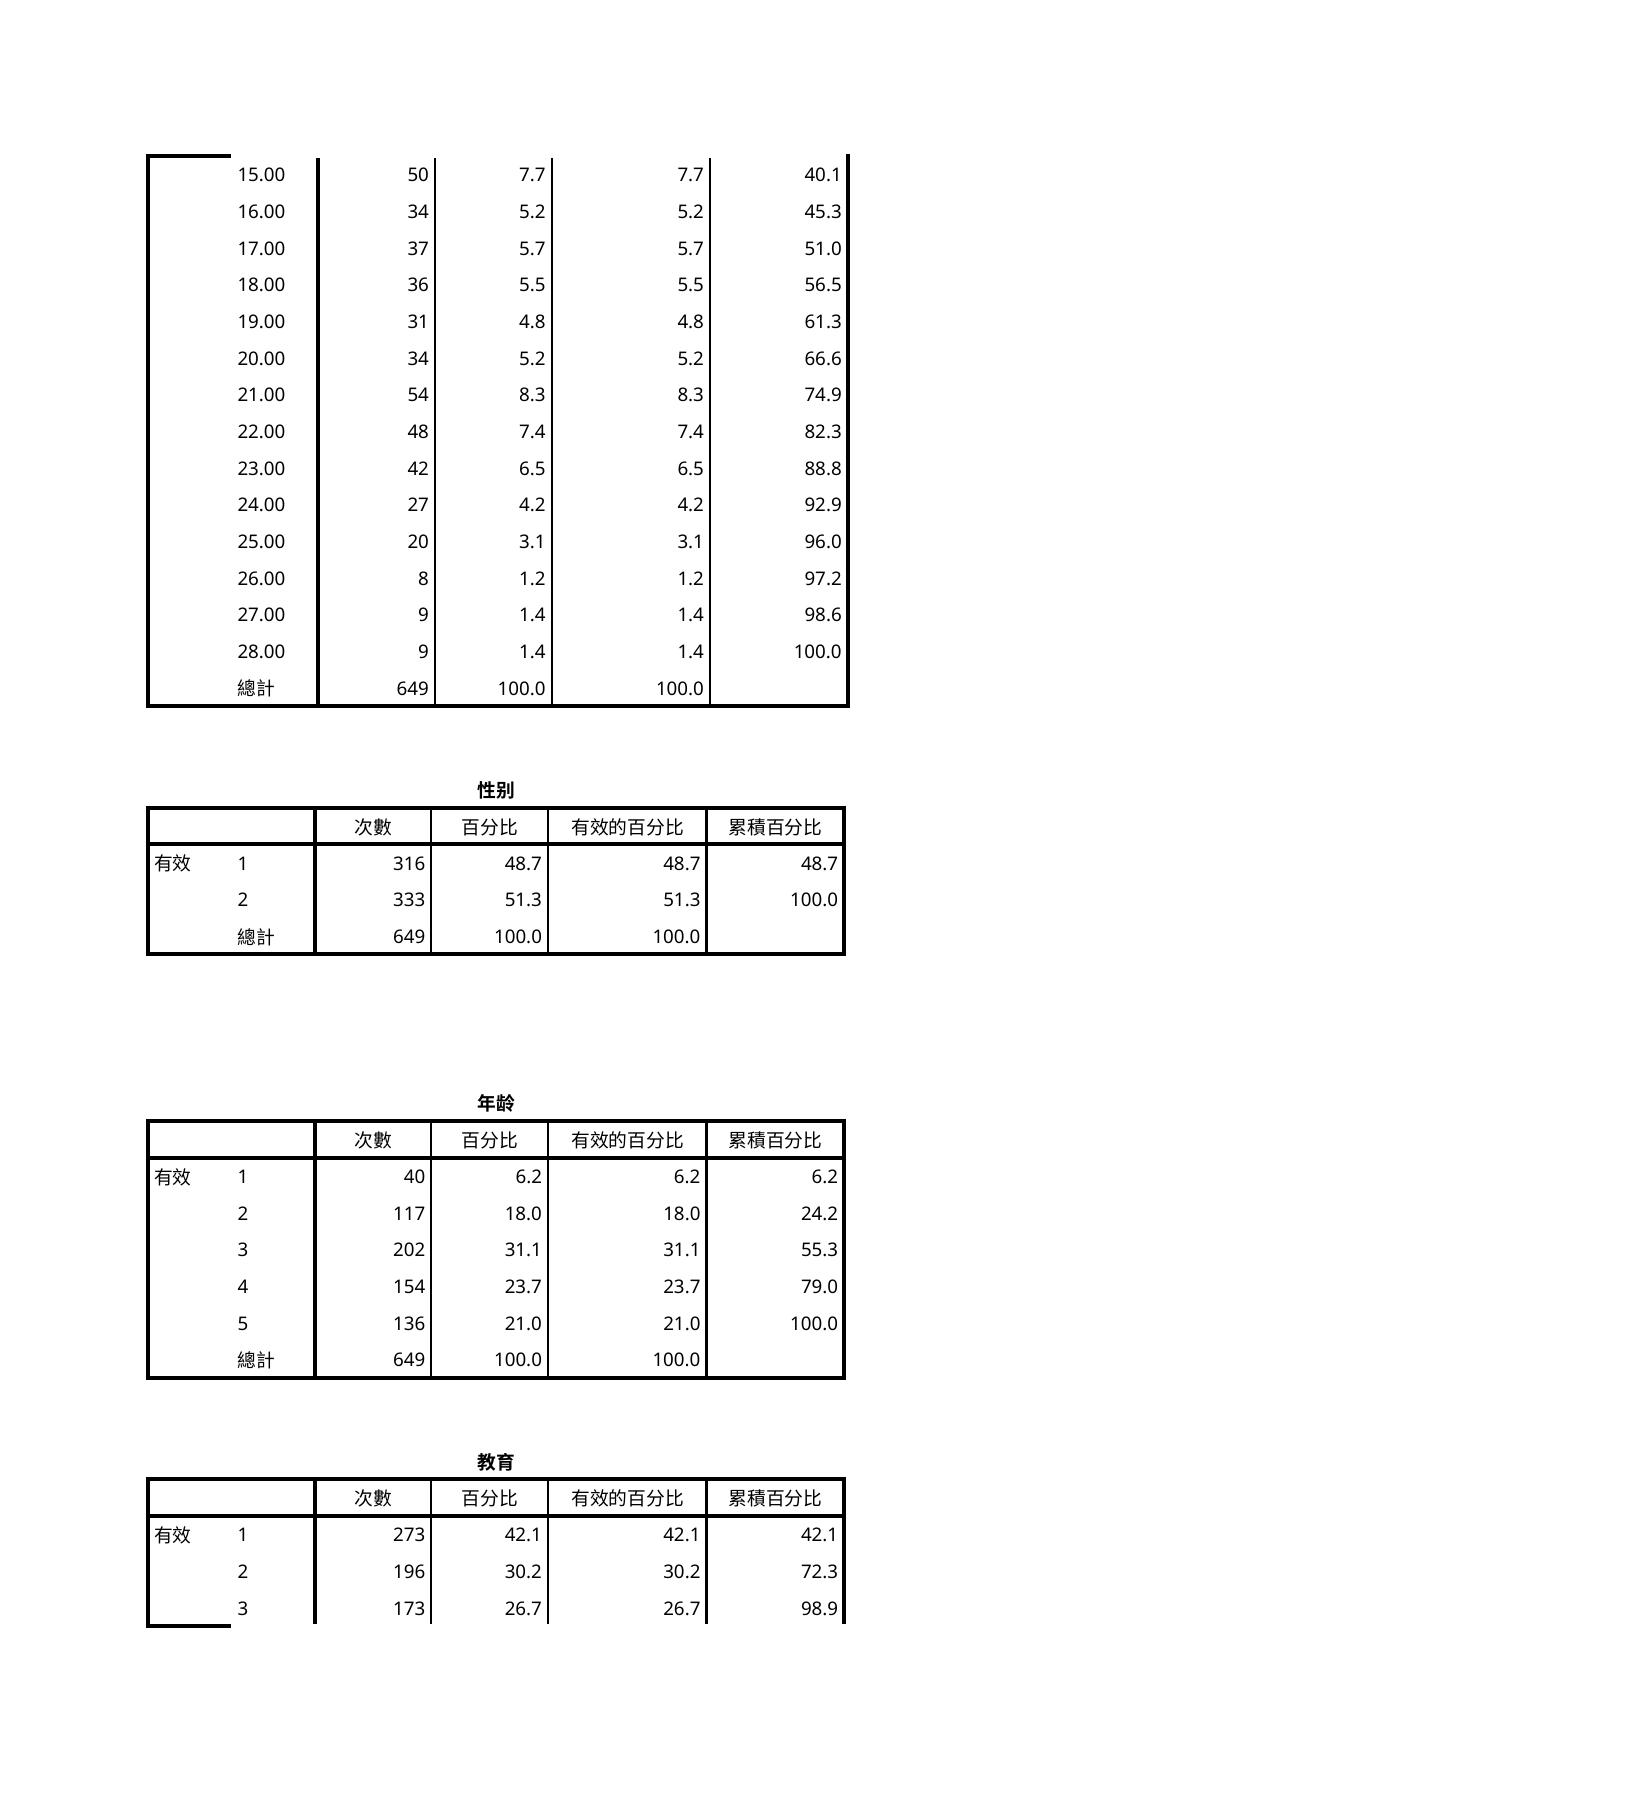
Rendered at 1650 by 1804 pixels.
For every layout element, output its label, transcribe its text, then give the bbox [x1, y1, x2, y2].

table_cell 2 [231, 1192, 313, 1229]
table_cell 20 [320, 521, 434, 557]
table_cell 30.2 [432, 1551, 547, 1587]
table_cell 6.5 [553, 447, 709, 484]
table_cell 5.5 [553, 264, 709, 301]
table_cell [708, 916, 842, 952]
table_cell 42.1 [432, 1518, 547, 1551]
table_cell 有效 [150, 1160, 231, 1376]
table_cell 6.2 [708, 1160, 842, 1192]
table_cell 7.4 [436, 411, 551, 447]
table_cell 1.4 [436, 594, 551, 631]
table_cell 55.3 [708, 1229, 842, 1266]
table_cell 26.7 [549, 1587, 705, 1624]
table_cell 21.0 [432, 1302, 547, 1339]
table_cell 34 [320, 191, 434, 227]
table_cell 9 [320, 631, 434, 667]
table_cell 34 [320, 337, 434, 374]
table_cell 23.7 [549, 1266, 705, 1302]
table_cell [150, 810, 313, 842]
table_cell 16.00 [231, 191, 316, 227]
table_cell 6.5 [436, 447, 551, 484]
table_cell 100.0 [436, 667, 551, 704]
table_cell 18.0 [432, 1192, 547, 1229]
table_cell 有效 [150, 1518, 231, 1624]
table_cell 20.00 [231, 337, 316, 374]
table_cell 100.0 [708, 1302, 842, 1339]
table_cell 54 [320, 374, 434, 411]
table_cell 25.00 [231, 521, 316, 557]
table_cell 2 [231, 879, 313, 916]
table_cell 100.0 [549, 1339, 705, 1376]
table_cell 56.5 [711, 264, 846, 301]
table_cell [150, 1123, 313, 1156]
table_cell 1.4 [436, 631, 551, 667]
table_cell 17.00 [231, 227, 316, 264]
table_cell 30.2 [549, 1551, 705, 1587]
table_cell 21.00 [231, 374, 316, 411]
table_cell 2 [231, 1551, 313, 1587]
table_cell 9 [320, 594, 434, 631]
table_cell 總計 [231, 916, 313, 952]
table_cell 42.1 [708, 1518, 842, 1551]
table_cell 31.1 [432, 1229, 547, 1266]
table_cell 31 [320, 301, 434, 337]
table_cell 7.4 [553, 411, 709, 447]
table_cell 51.0 [711, 227, 846, 264]
table_cell 26.00 [231, 557, 316, 594]
table_cell 18.00 [231, 264, 316, 301]
table_cell 74.9 [711, 374, 846, 411]
table_cell 100.0 [711, 631, 846, 667]
table_cell 48.7 [708, 846, 842, 879]
table_cell 百分比 [432, 1481, 547, 1514]
table_cell 23.7 [432, 1266, 547, 1302]
table_cell 31.1 [549, 1229, 705, 1266]
table_cell 累積百分比 [708, 810, 842, 842]
table_cell 61.3 [711, 301, 846, 337]
table_cell 26.7 [432, 1587, 547, 1624]
table_cell 15.00 [231, 154, 318, 191]
table_cell 196 [317, 1551, 430, 1587]
table_cell 23.00 [231, 447, 316, 484]
table_cell 50 [318, 154, 435, 191]
table_cell 1 [231, 1518, 313, 1551]
table_cell 79.0 [708, 1266, 842, 1302]
table_cell 8.3 [553, 374, 709, 411]
table_cell 有效的百分比 [549, 810, 705, 842]
table_cell 4 [231, 1266, 313, 1302]
table_cell 6.2 [432, 1160, 547, 1192]
table_cell 92.9 [711, 484, 846, 521]
table_cell 次數 [317, 1481, 430, 1514]
table_cell 98.6 [711, 594, 846, 631]
table_cell 1 [231, 1160, 313, 1192]
table_cell 97.2 [711, 557, 846, 594]
table_cell 21.0 [549, 1302, 705, 1339]
table_cell 4.2 [436, 484, 551, 521]
table_cell 22.00 [231, 411, 316, 447]
table_cell 66.6 [711, 337, 846, 374]
table_cell 136 [317, 1302, 430, 1339]
table_cell 8 [320, 557, 434, 594]
table_cell 51.3 [432, 879, 547, 916]
table_cell 40.1 [710, 154, 846, 191]
table_cell 100.0 [549, 916, 705, 952]
table_cell 5.5 [436, 264, 551, 301]
table_cell 1.2 [553, 557, 709, 594]
table_cell 7.7 [552, 154, 710, 191]
table_cell 有效 [150, 846, 231, 952]
table_header 教育 [148, 1445, 844, 1477]
table_cell 18.0 [549, 1192, 705, 1229]
table_cell [711, 667, 846, 704]
table_cell 45.3 [711, 191, 846, 227]
table_cell 649 [317, 916, 430, 952]
table_cell 40 [317, 1160, 430, 1192]
table_cell 總計 [231, 667, 316, 704]
table_cell 333 [317, 879, 430, 916]
table_cell 百分比 [432, 810, 547, 842]
table_cell 48 [320, 411, 434, 447]
table_cell 100.0 [432, 1339, 547, 1376]
table_cell 27 [320, 484, 434, 521]
table_cell 100.0 [432, 916, 547, 952]
table_cell 649 [320, 667, 434, 704]
table_header 性别 [148, 773, 844, 806]
table_cell 649 [317, 1339, 430, 1376]
table_cell 5.2 [436, 191, 551, 227]
table_cell 154 [317, 1266, 430, 1302]
table_cell 次數 [317, 1123, 430, 1156]
table_cell 88.8 [711, 447, 846, 484]
table_cell [708, 1339, 842, 1376]
table_cell 48.7 [432, 846, 547, 879]
table_cell 百分比 [432, 1123, 547, 1156]
table_cell 273 [317, 1518, 430, 1551]
table_cell 3 [231, 1587, 313, 1624]
table_cell 6.2 [549, 1160, 705, 1192]
table_cell 24.00 [231, 484, 316, 521]
table_cell 117 [317, 1192, 430, 1229]
table_cell 42.1 [549, 1518, 705, 1551]
table_cell 次數 [317, 810, 430, 842]
table_header 年龄 [148, 1086, 844, 1119]
table_cell 3.1 [553, 521, 709, 557]
table_cell 5.7 [553, 227, 709, 264]
table_cell 19.00 [231, 301, 316, 337]
table_cell 82.3 [711, 411, 846, 447]
table_cell 4.8 [553, 301, 709, 337]
table_cell 5.2 [553, 337, 709, 374]
table_cell 1.4 [553, 594, 709, 631]
table_cell 1.2 [436, 557, 551, 594]
table_cell 5 [231, 1302, 313, 1339]
table_cell 累積百分比 [708, 1123, 842, 1156]
table_cell 5.2 [436, 337, 551, 374]
table_cell 4.2 [553, 484, 709, 521]
table_cell 27.00 [231, 594, 316, 631]
table_cell 7.7 [435, 154, 552, 191]
table_cell 24.2 [708, 1192, 842, 1229]
table_cell 173 [317, 1587, 430, 1624]
table_cell 4.8 [436, 301, 551, 337]
table_cell 316 [317, 846, 430, 879]
table_cell 3.1 [436, 521, 551, 557]
table_cell 8.3 [436, 374, 551, 411]
table_cell 3 [231, 1229, 313, 1266]
table_cell 5.7 [436, 227, 551, 264]
table_cell 51.3 [549, 879, 705, 916]
table_cell 98.9 [708, 1587, 842, 1624]
table_cell 37 [320, 227, 434, 264]
table_cell 96.0 [711, 521, 846, 557]
table_cell 總計 [231, 1339, 313, 1376]
table_cell 72.3 [708, 1551, 842, 1587]
table_cell 36 [320, 264, 434, 301]
table_cell 202 [317, 1229, 430, 1266]
table_cell 100.0 [708, 879, 842, 916]
table_cell 42 [320, 447, 434, 484]
table_cell [150, 1481, 313, 1514]
table_cell 1 [231, 846, 313, 879]
table_cell 100.0 [553, 667, 709, 704]
table_cell 有效的百分比 [549, 1123, 705, 1156]
table_cell 1.4 [553, 631, 709, 667]
table_cell 有效的百分比 [549, 1481, 705, 1514]
table_cell 28.00 [231, 631, 316, 667]
table_cell 累積百分比 [708, 1481, 842, 1514]
table_cell 5.2 [553, 191, 709, 227]
table_cell 48.7 [549, 846, 705, 879]
